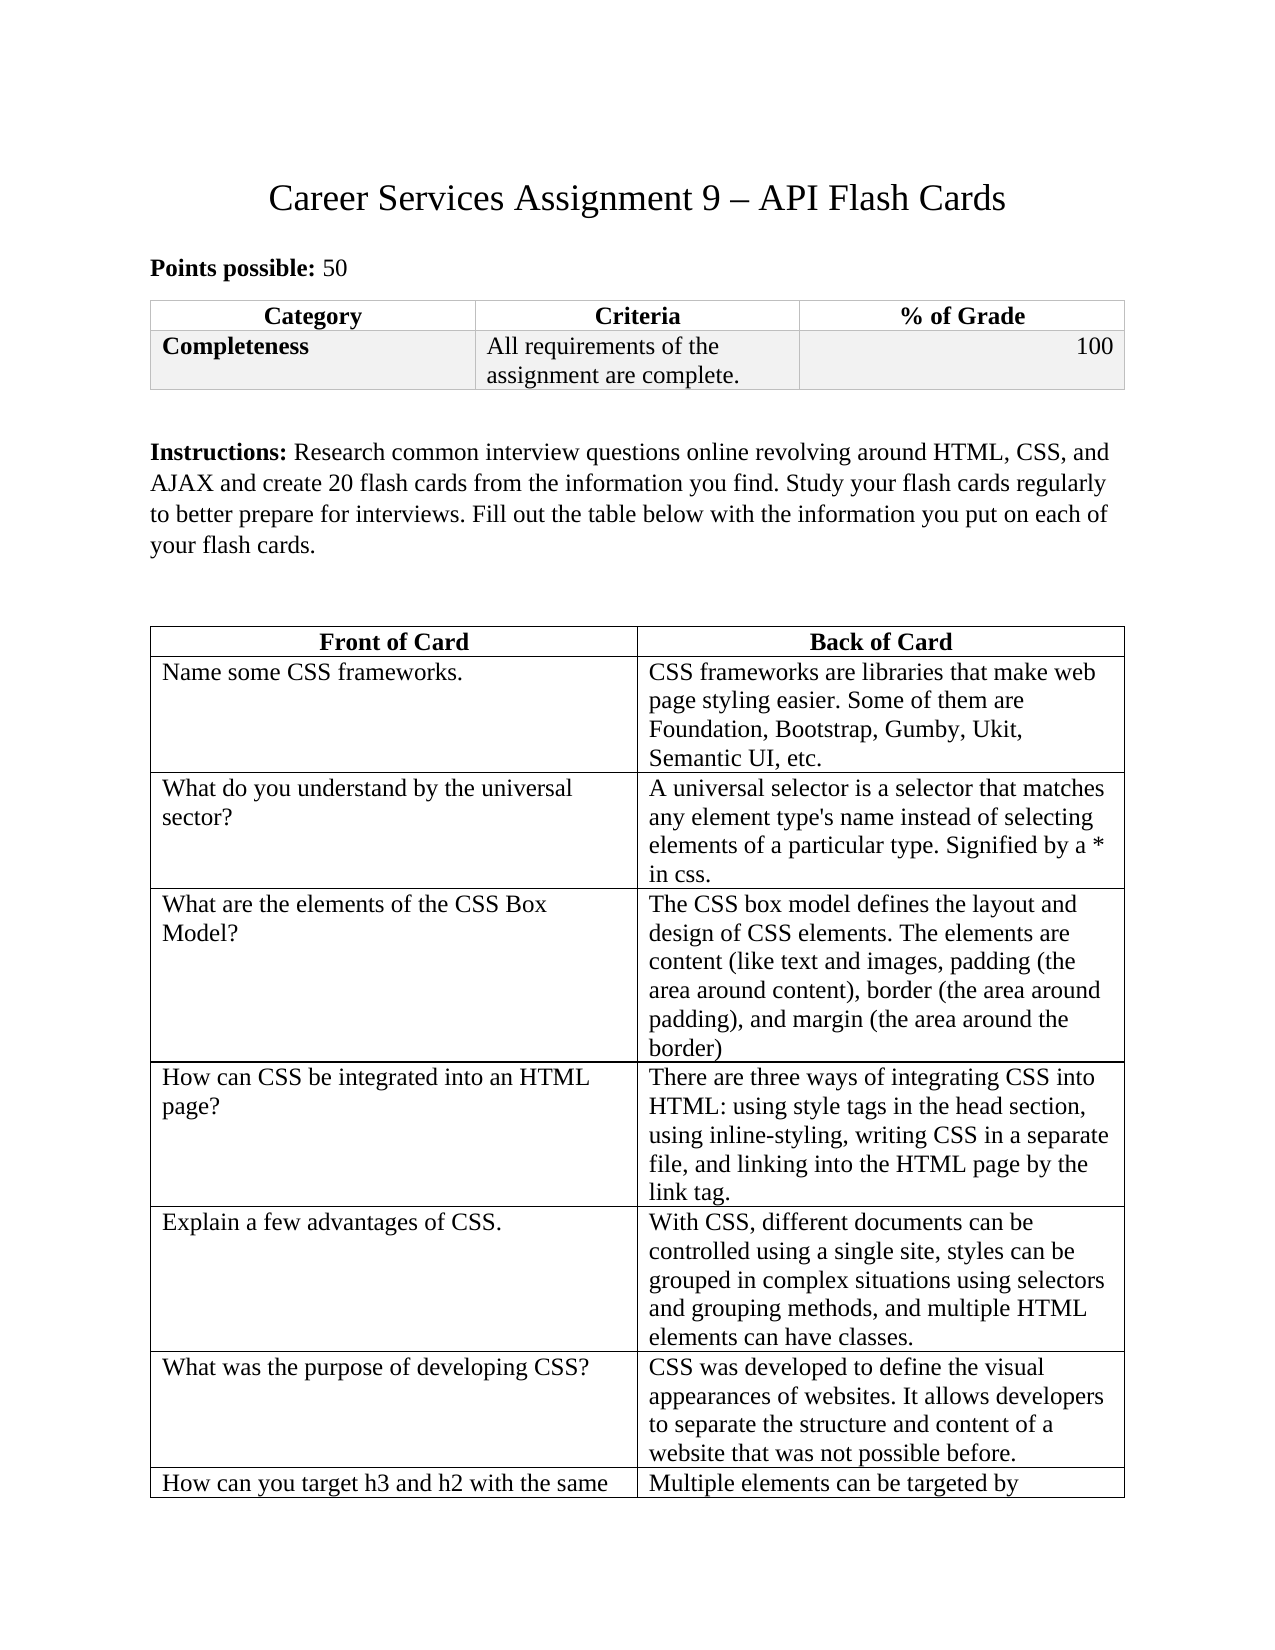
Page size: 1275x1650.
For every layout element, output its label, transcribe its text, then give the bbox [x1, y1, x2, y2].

table_cell What are the elements of the CSS Box Model? [151, 889, 637, 1061]
table_cell Explain a few advantages of CSS. [151, 1207, 637, 1351]
table_header Category [151, 301, 475, 330]
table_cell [638, 1468, 1124, 1497]
table_cell What do you understand by the universal sector? [151, 773, 637, 888]
table_cell The CSS box model defines the layout and design of CSS elements. The elements are content (like text and images, padding (the area around content), border (the area around padding), and margin (the area around the border) [638, 889, 1124, 1061]
table_cell There are three ways of integrating CSS into HTML: using style tags in the head section, using inline-styling, writing CSS in a separate file, and linking into the HTML page by the link tag. [638, 1063, 1124, 1206]
table_cell CSS frameworks are libraries that make web page styling easier. Some of them are Foundation, Bootstrap, Gumby, Ukit, Semantic UI, etc. [638, 657, 1124, 772]
text Points possible: 50 [150, 222, 1125, 281]
table_cell With CSS, different documents can be controlled using a single site, styles can be grouped in complex situations using selectors and grouping methods, and multiple HTML elements can have classes. [638, 1207, 1124, 1351]
table_cell A universal selector is a selector that matches any element type's name instead of selecting elements of a particular type. Signified by a * in css. [638, 773, 1124, 888]
table_header Front of Card [151, 627, 637, 656]
table_cell All requirements of the assignment are complete. [476, 331, 799, 389]
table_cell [151, 1468, 637, 1497]
table_cell How can CSS be integrated into an HTML page? [151, 1063, 637, 1206]
table_header Criteria [476, 301, 799, 330]
table_cell 100 [800, 331, 1124, 389]
table_header Back of Card [638, 627, 1124, 656]
table_cell What was the purpose of developing CSS? [151, 1352, 637, 1467]
text Instructions: Research common interview questions online revolving around HTML, CSS, and AJAX and create 20 flash cards from the information you find. Study your flash cards regularly to better prepare for interviews. Fill out the table below with the information you put on each of your flash cards. [150, 437, 1125, 559]
subtitle Career Services Assignment 9 – API Flash Cards [150, 175, 1125, 218]
table_cell CSS was developed to define the visual appearances of websites. It allows developers to separate the structure and content of a website that was not possible before. [638, 1352, 1124, 1467]
table_cell Name some CSS frameworks. [151, 657, 637, 772]
table_cell Completeness [151, 331, 475, 389]
table_header % of Grade [800, 301, 1124, 330]
